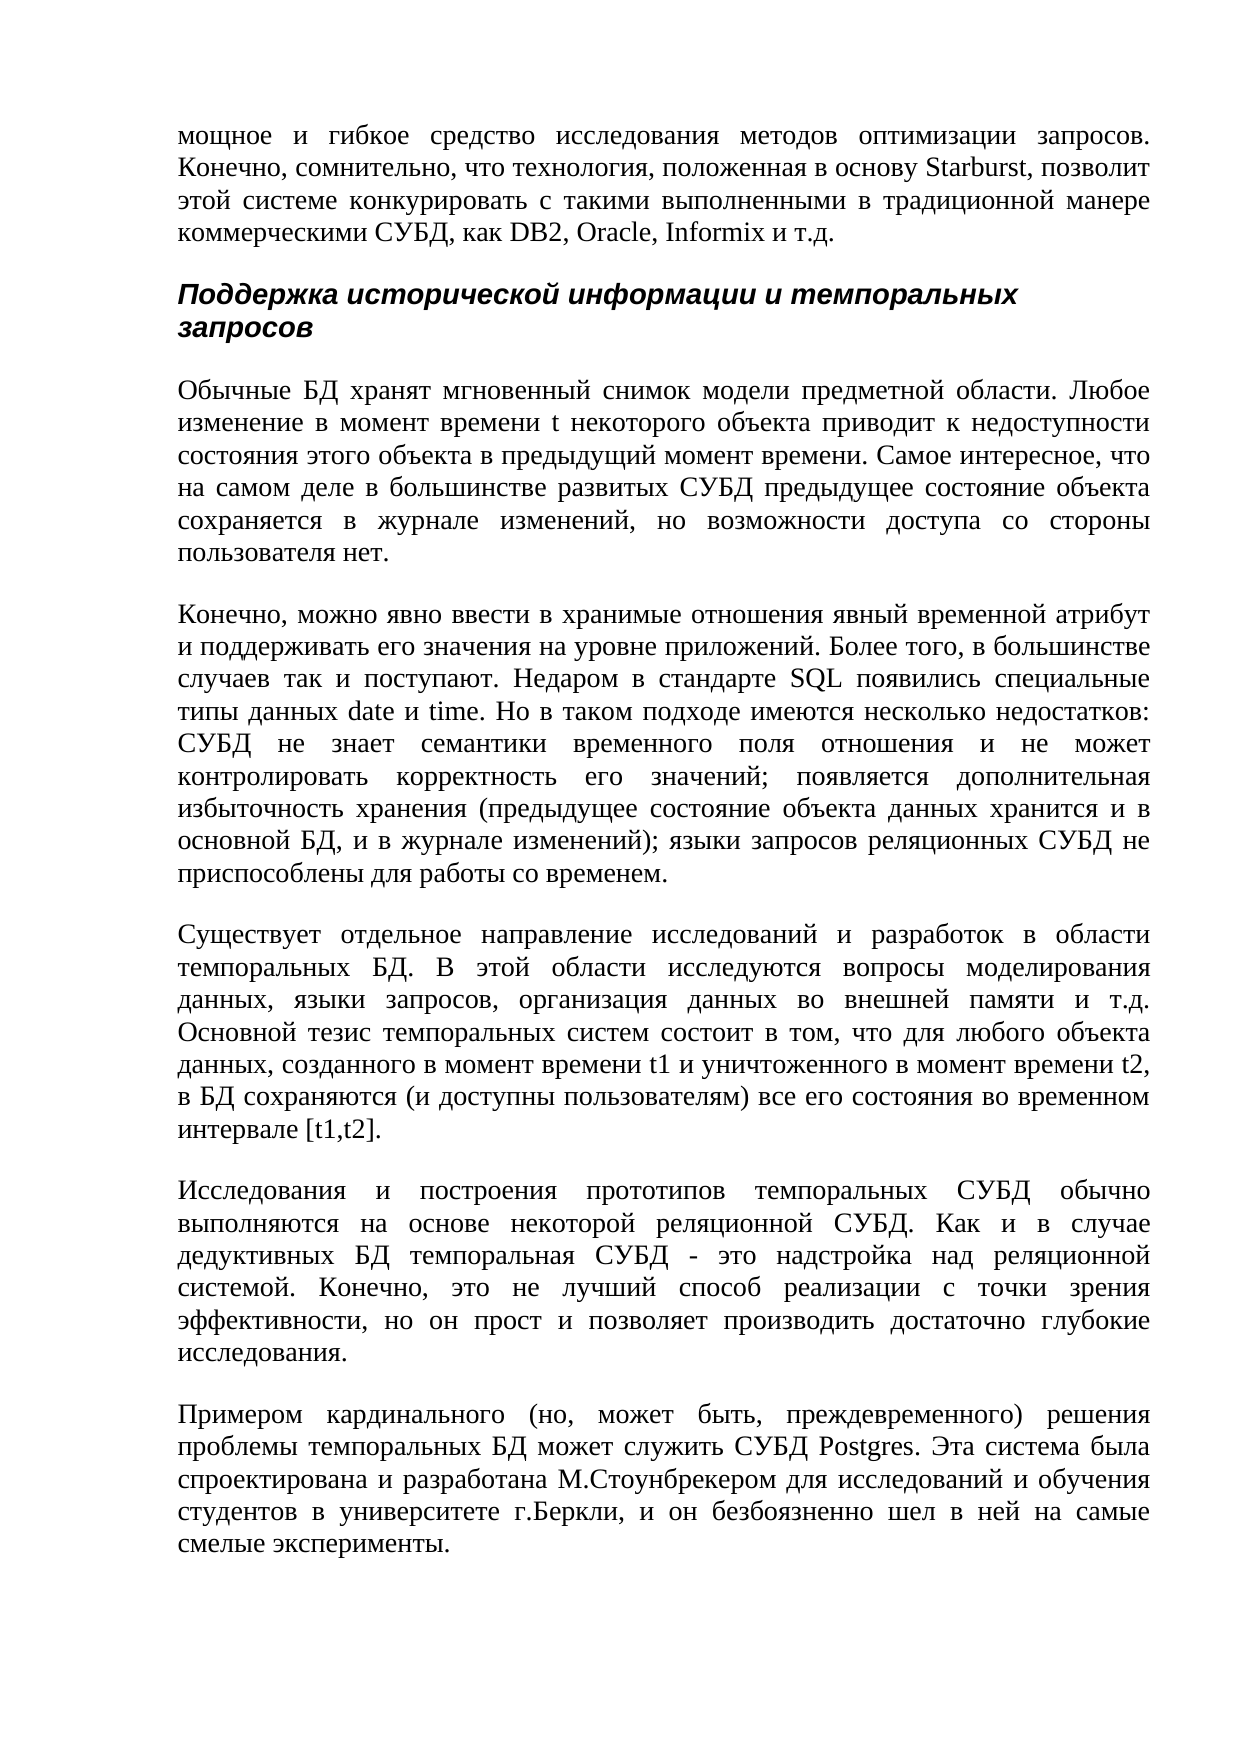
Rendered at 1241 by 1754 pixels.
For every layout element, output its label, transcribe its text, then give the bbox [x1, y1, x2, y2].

text Существует отдельное направление исследований и разработок в области темпоральных БД. В этой области исследуются вопросы моделирования данных, языки запросов, организация данных во внешней памяти и т.д. Основной тезис темпоральных систем состоит в том, что для любого объекта данных, созданного в момент времени t1 и уничтоженного в момент времени t2, в БД сохраняются (и доступны пользователям) все его состояния во временном интервале [t1,t2]. [177, 917, 1152, 1144]
text Исследования и построения прототипов темпоральных СУБД обычно выполняются на основе некоторой реляционной СУБД. Как и в случае дедуктивных БД темпоральная СУБД - это надстройка над реляционной системой. Конечно, это не лучший способ реализации с точки зрения эффективности, но он прост и позволяет производить достаточно глубокие исследования. [177, 1173, 1152, 1368]
text Примером кардинального (но, может быть, преждевременного) решения проблемы темпоральных БД может служить СУБД Postgres. Эта система была спроектирована и разработана М.Стоунбрекером для исследований и обучения студентов в университете г.Беркли, и он безбоязненно шел в ней на самые смелые эксперименты. [177, 1397, 1152, 1559]
subtitle Поддержка исторической информации и темпоральных запросов [177, 277, 1152, 344]
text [177, 118, 1152, 248]
text Обычные БД хранят мгновенный снимок модели предметной области. Любое изменение в момент времени t некоторого объекта приводит к недоступности состояния этого объекта в предыдущий момент времени. Самое интересное, что на самом деле в большинстве развитых СУБД предыдущее состояние объекта сохраняется в журнале изменений, но возможности доступа со стороны пользователя нет. [177, 373, 1152, 567]
text Конечно, можно явно ввести в хранимые отношения явный временной атрибут и поддерживать его значения на уровне приложений. Более того, в большинстве случаев так и поступают. Недаром в стандарте SQL появились специальные типы данных date и time. Но в таком подходе имеются несколько недостатков: СУБД не знает семантики временного поля отношения и не может контролировать корректность его значений; появляется дополнительная избыточность хранения (предыдущее состояние объекта данных хранится и в основной БД, и в журнале изменений); языки запросов реляционных СУБД не приспособлены для работы со временем. [177, 597, 1152, 888]
